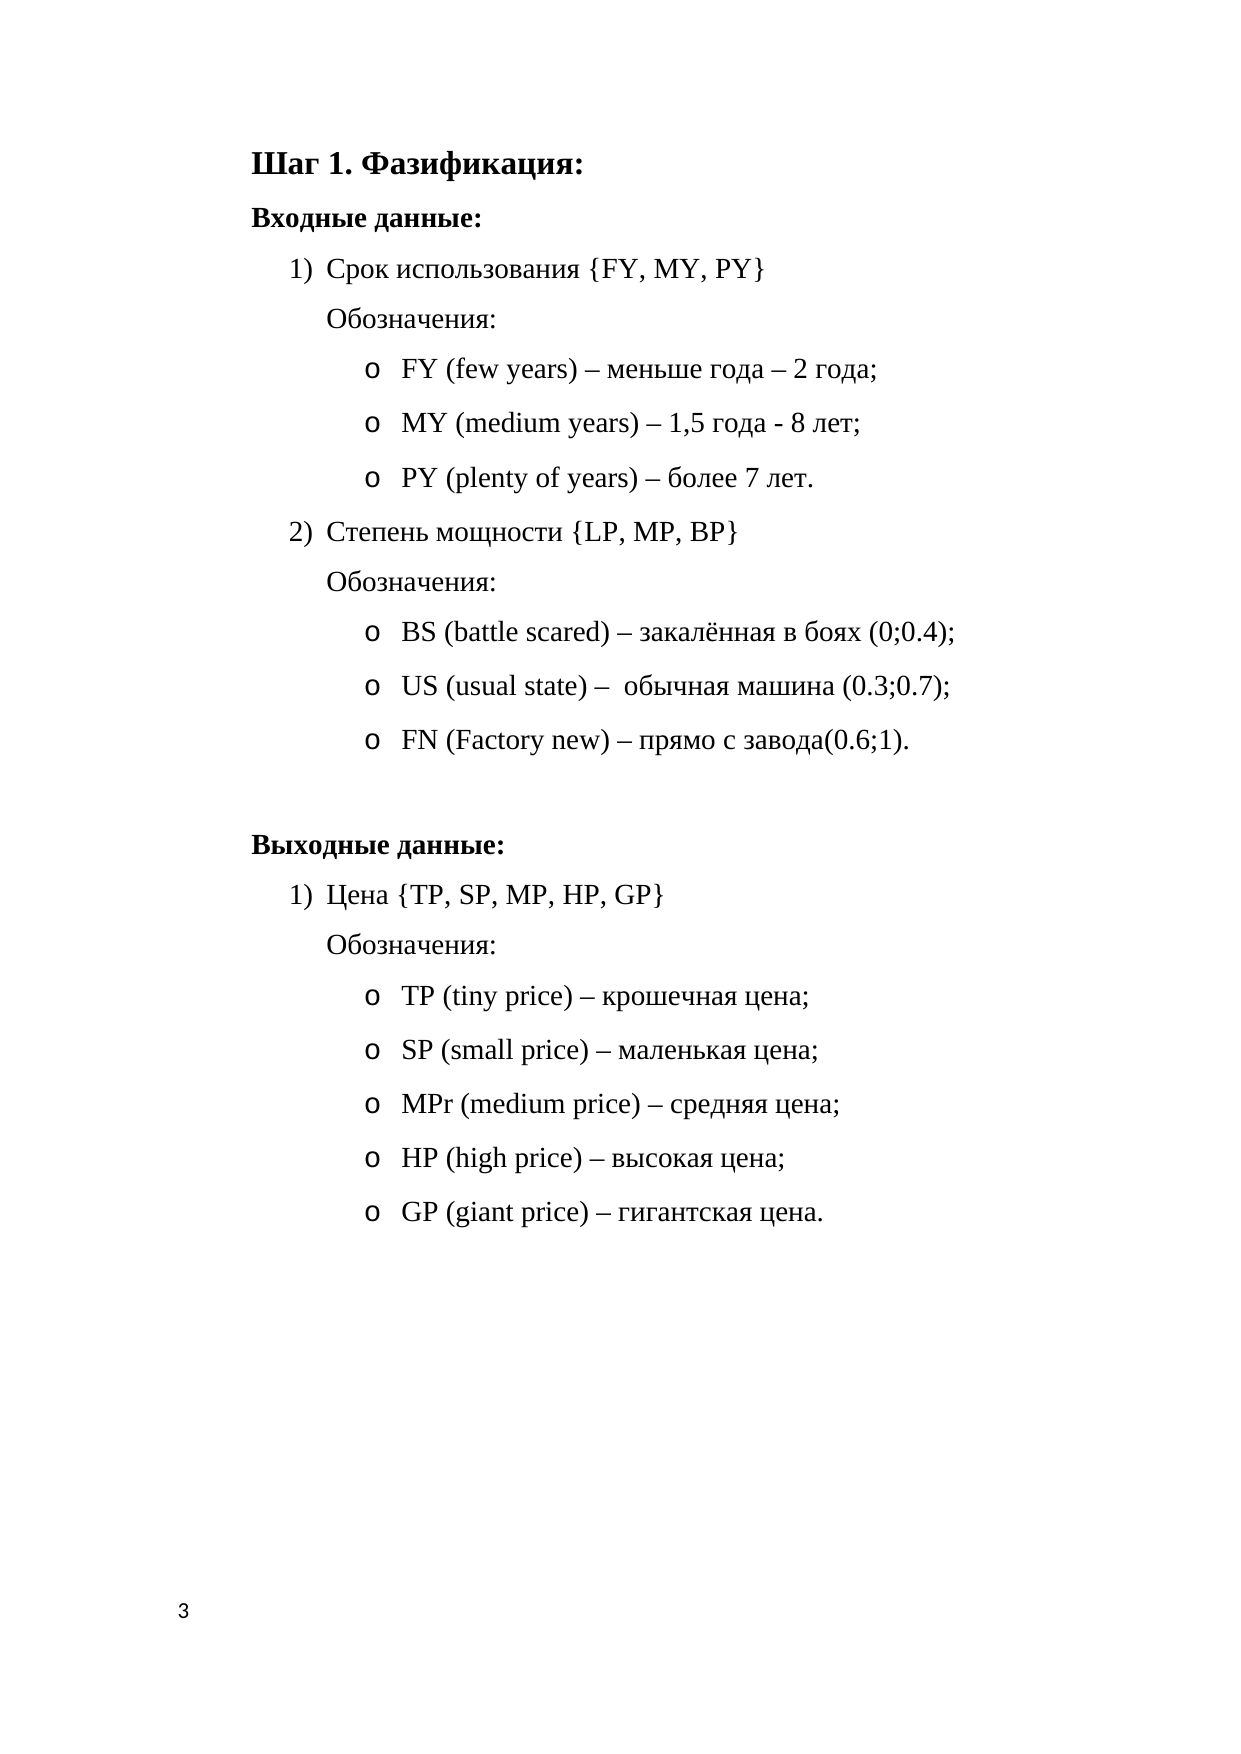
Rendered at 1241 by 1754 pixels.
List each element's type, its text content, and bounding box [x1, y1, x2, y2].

list PY (plenty of years) – более 7 лет. [363, 460, 1152, 496]
list GP (giant price) – гигантская цена. [363, 1194, 1152, 1230]
text Выходные данные: [251, 827, 1152, 860]
list Обозначения: [326, 927, 1152, 961]
list FY (few years) – меньше года – 2 года; [363, 352, 1152, 388]
list BS (battle scared) – закалённая в боях (0;0.4); [363, 614, 1152, 650]
list US (usual state) – обычная машина (0.3;0.7); [363, 668, 1152, 704]
list MY (medium years) – 1,5 года - 8 лет; [363, 406, 1152, 442]
list Цена {TP, SP, MP, HP, GP} [288, 877, 1152, 911]
list FN (Factory new) – прямо с завода(0.6;1). [363, 722, 1152, 758]
list Степень мощности {LP, MP, BP} [288, 514, 1152, 547]
list Обозначения: [326, 301, 1152, 335]
list TP (tiny price) – крошечная цена; [363, 978, 1152, 1014]
list Срок использования {FY, MY, PY} [288, 251, 1152, 284]
text Входные данные: [177, 201, 1152, 234]
list HP (high price) – высокая цена; [363, 1140, 1152, 1176]
list SP (small price) – маленькая цена; [363, 1032, 1152, 1068]
list Обозначения: [326, 564, 1152, 598]
subtitle Шаг 1. Фазификация: [177, 143, 1152, 181]
list MPr (medium price) – средняя цена; [363, 1086, 1152, 1122]
